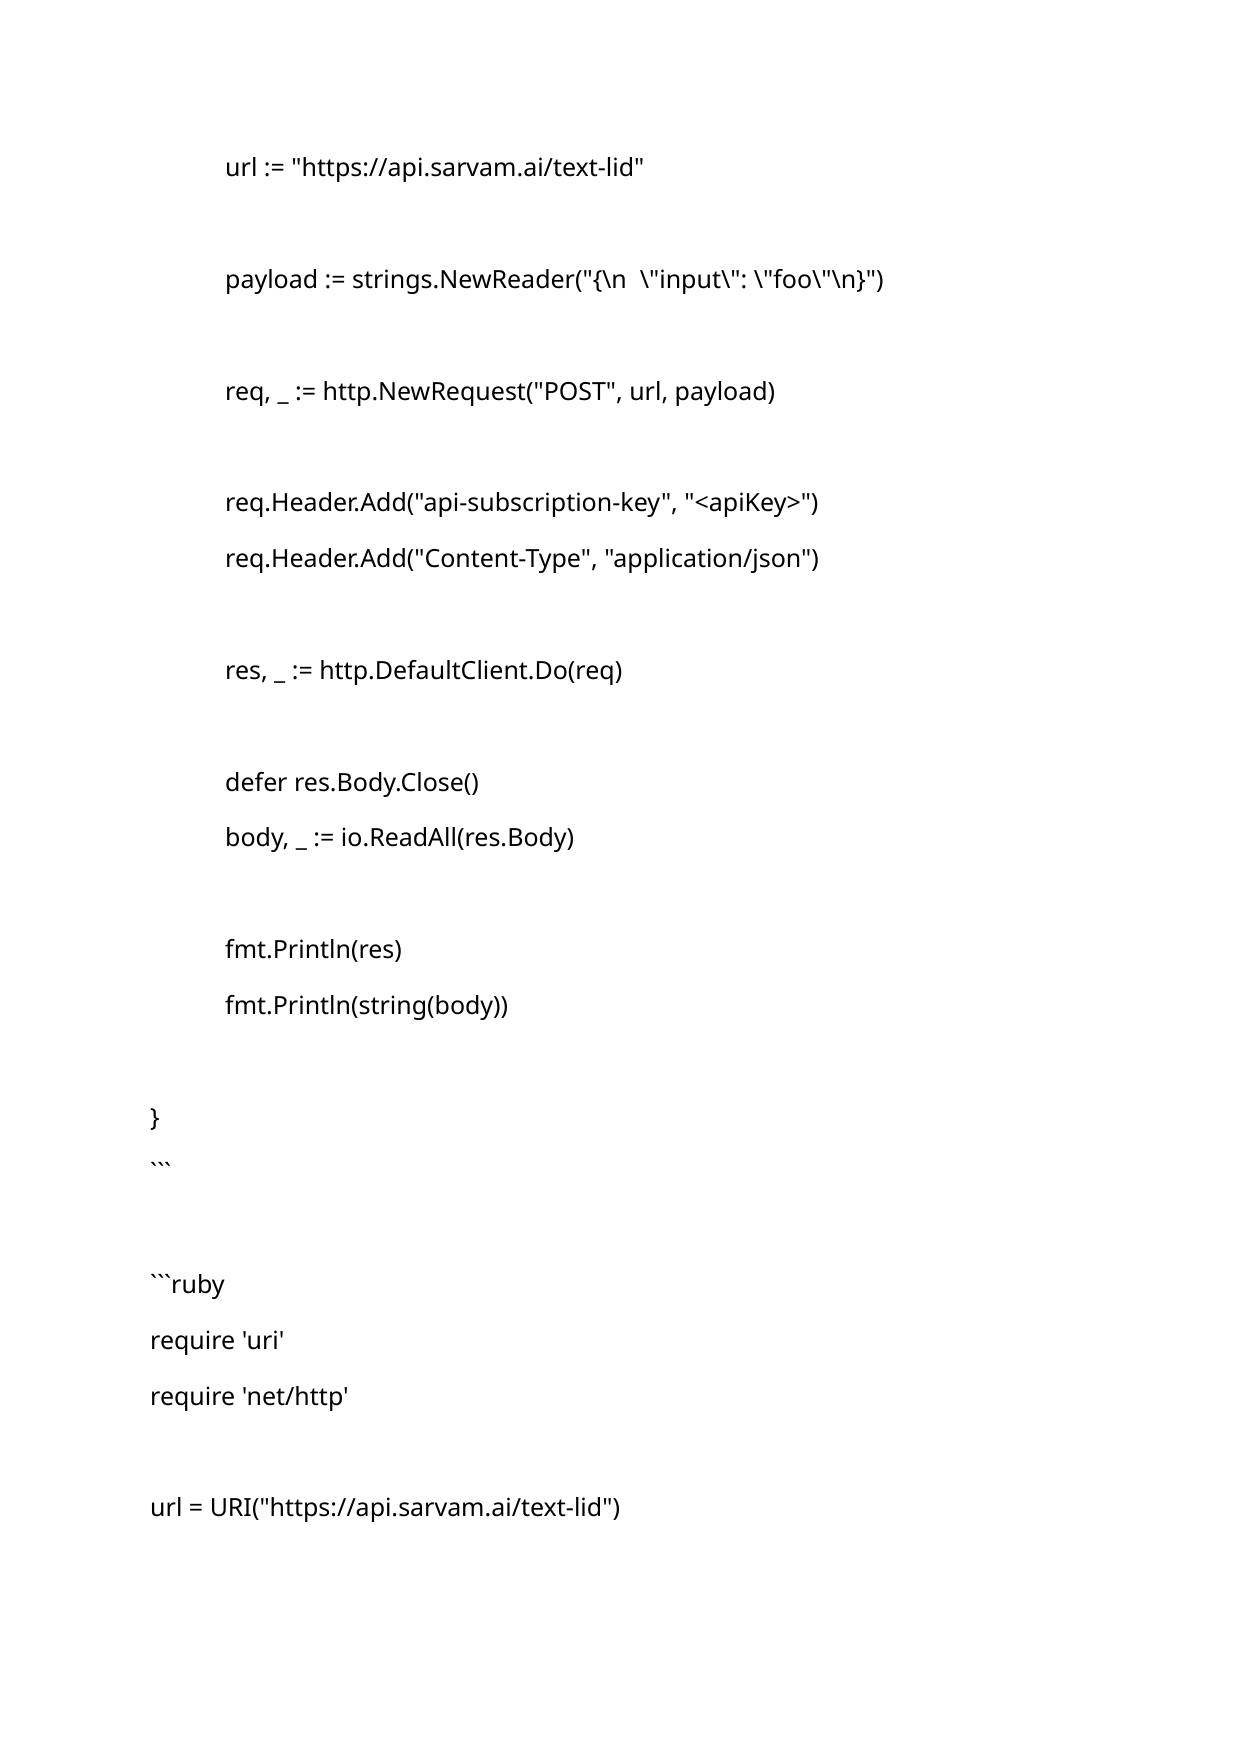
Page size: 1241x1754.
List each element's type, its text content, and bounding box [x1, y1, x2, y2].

text payload := strings.NewReader("{\n \"input\": \"foo\"\n}") [150, 262, 1090, 296]
text ```ruby [150, 1267, 1090, 1301]
text url = URI("https://api.sarvam.ai/text-lid") [150, 1490, 1090, 1524]
text } [150, 1099, 1090, 1133]
text defer res.Body.Close() [150, 764, 1090, 798]
text req.Header.Add("api-subscription-key", "<apiKey>") [150, 485, 1090, 519]
text body, _ := io.ReadAll(res.Body) [150, 820, 1090, 854]
text url := "https://api.sarvam.ai/text-lid" [150, 150, 1090, 184]
text fmt.Println(res) [150, 932, 1090, 966]
text req, _ := http.NewRequest("POST", url, payload) [150, 373, 1090, 407]
text require 'uri' [150, 1322, 1090, 1357]
text require 'net/http' [150, 1378, 1090, 1412]
text ``` [150, 1155, 1090, 1189]
text res, _ := http.DefaultClient.Do(req) [150, 652, 1090, 687]
text fmt.Println(string(body)) [150, 987, 1090, 1022]
text req.Header.Add("Content-Type", "application/json") [150, 541, 1090, 575]
